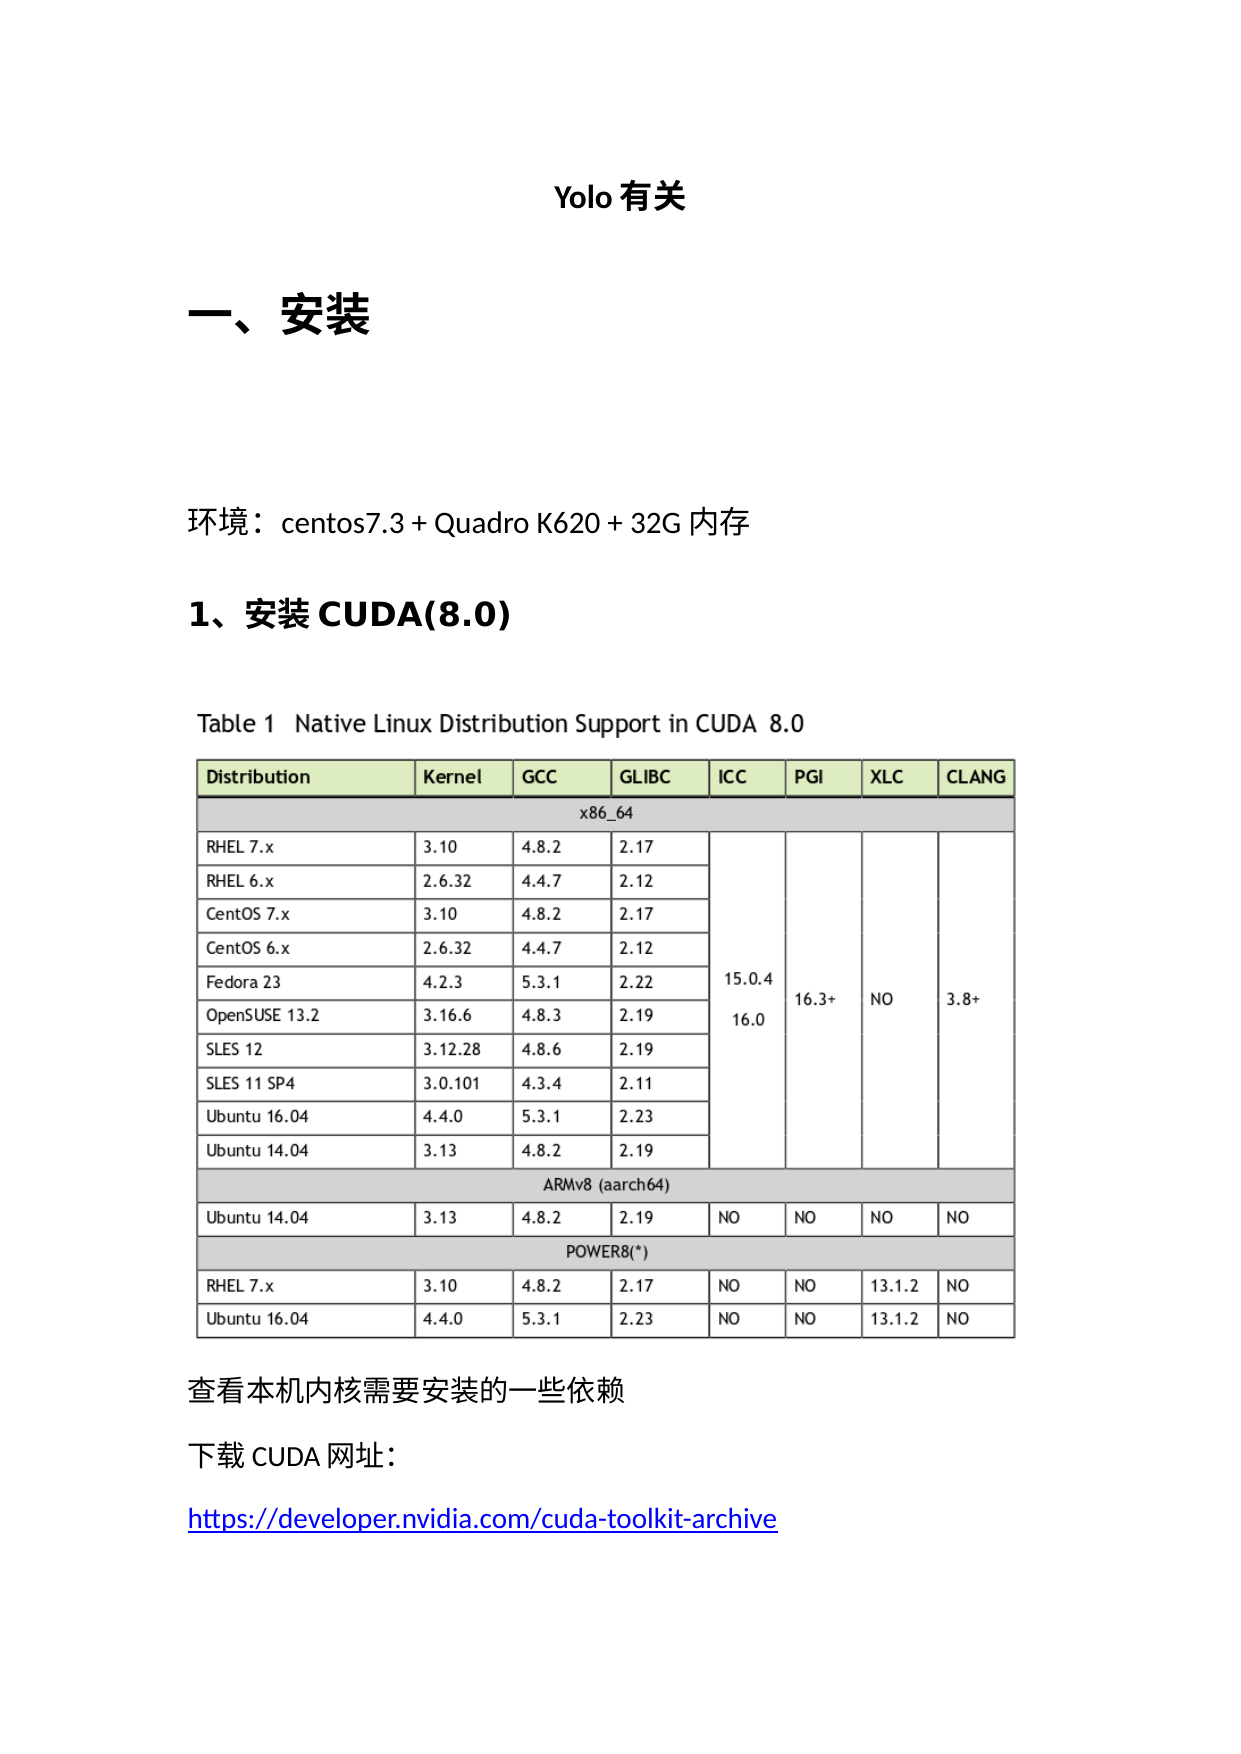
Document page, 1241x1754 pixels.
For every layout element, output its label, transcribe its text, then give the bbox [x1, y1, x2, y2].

list 环境：centos7.3 + Quadro K620 + 32G内存 [187, 487, 1053, 552]
list https://developer.nvidia.com/cuda-toolkit-archive [187, 1486, 1053, 1551]
text Yolo有关 [187, 162, 1053, 227]
picture [187, 706, 1052, 1352]
subtitle 1、安装CUDA(8.0) [187, 579, 1053, 644]
list 查看本机内核需要安装的一些依赖 [187, 1356, 1053, 1421]
list 下载CUDA网址： [187, 1421, 1053, 1486]
subtitle 一、安装 [187, 262, 1053, 360]
